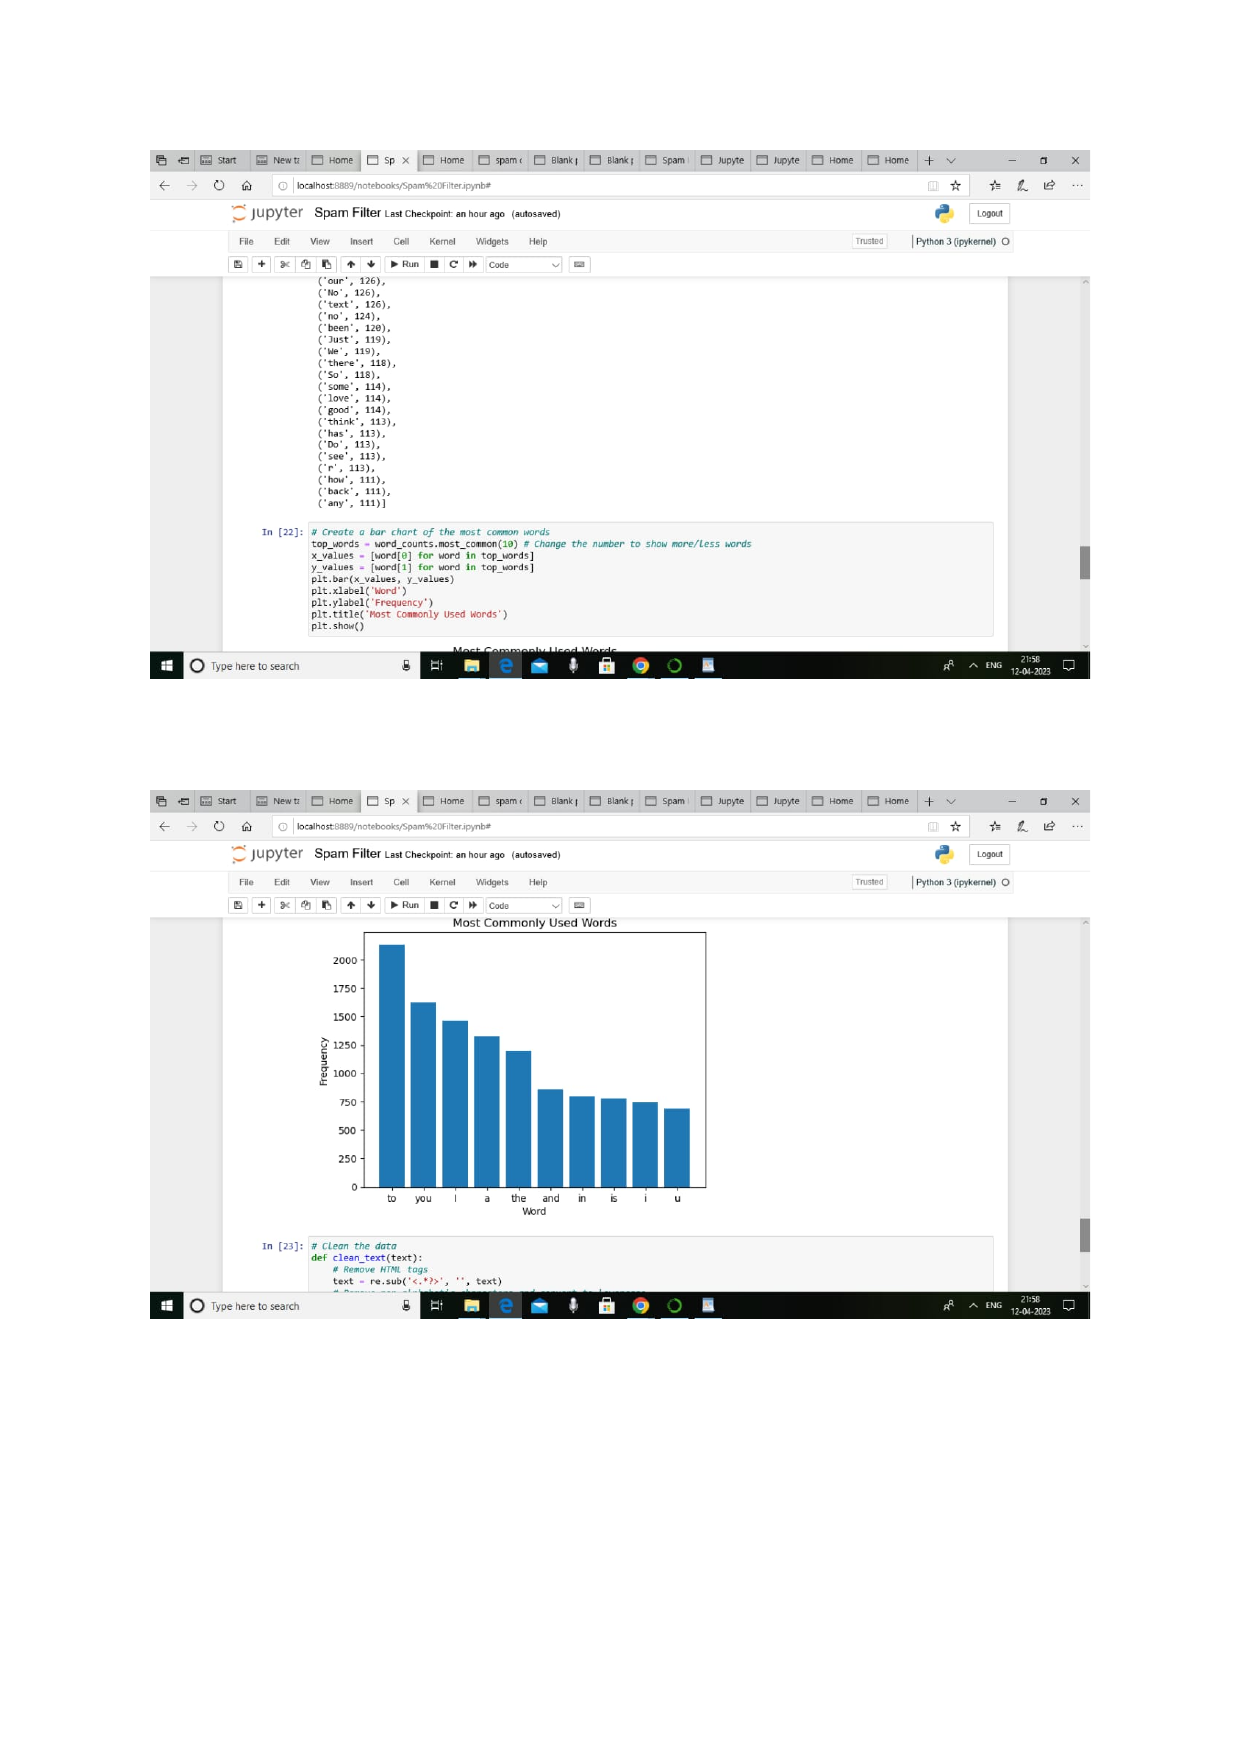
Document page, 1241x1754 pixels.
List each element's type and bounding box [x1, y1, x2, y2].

picture [150, 790, 1091, 1319]
picture [150, 150, 1091, 679]
